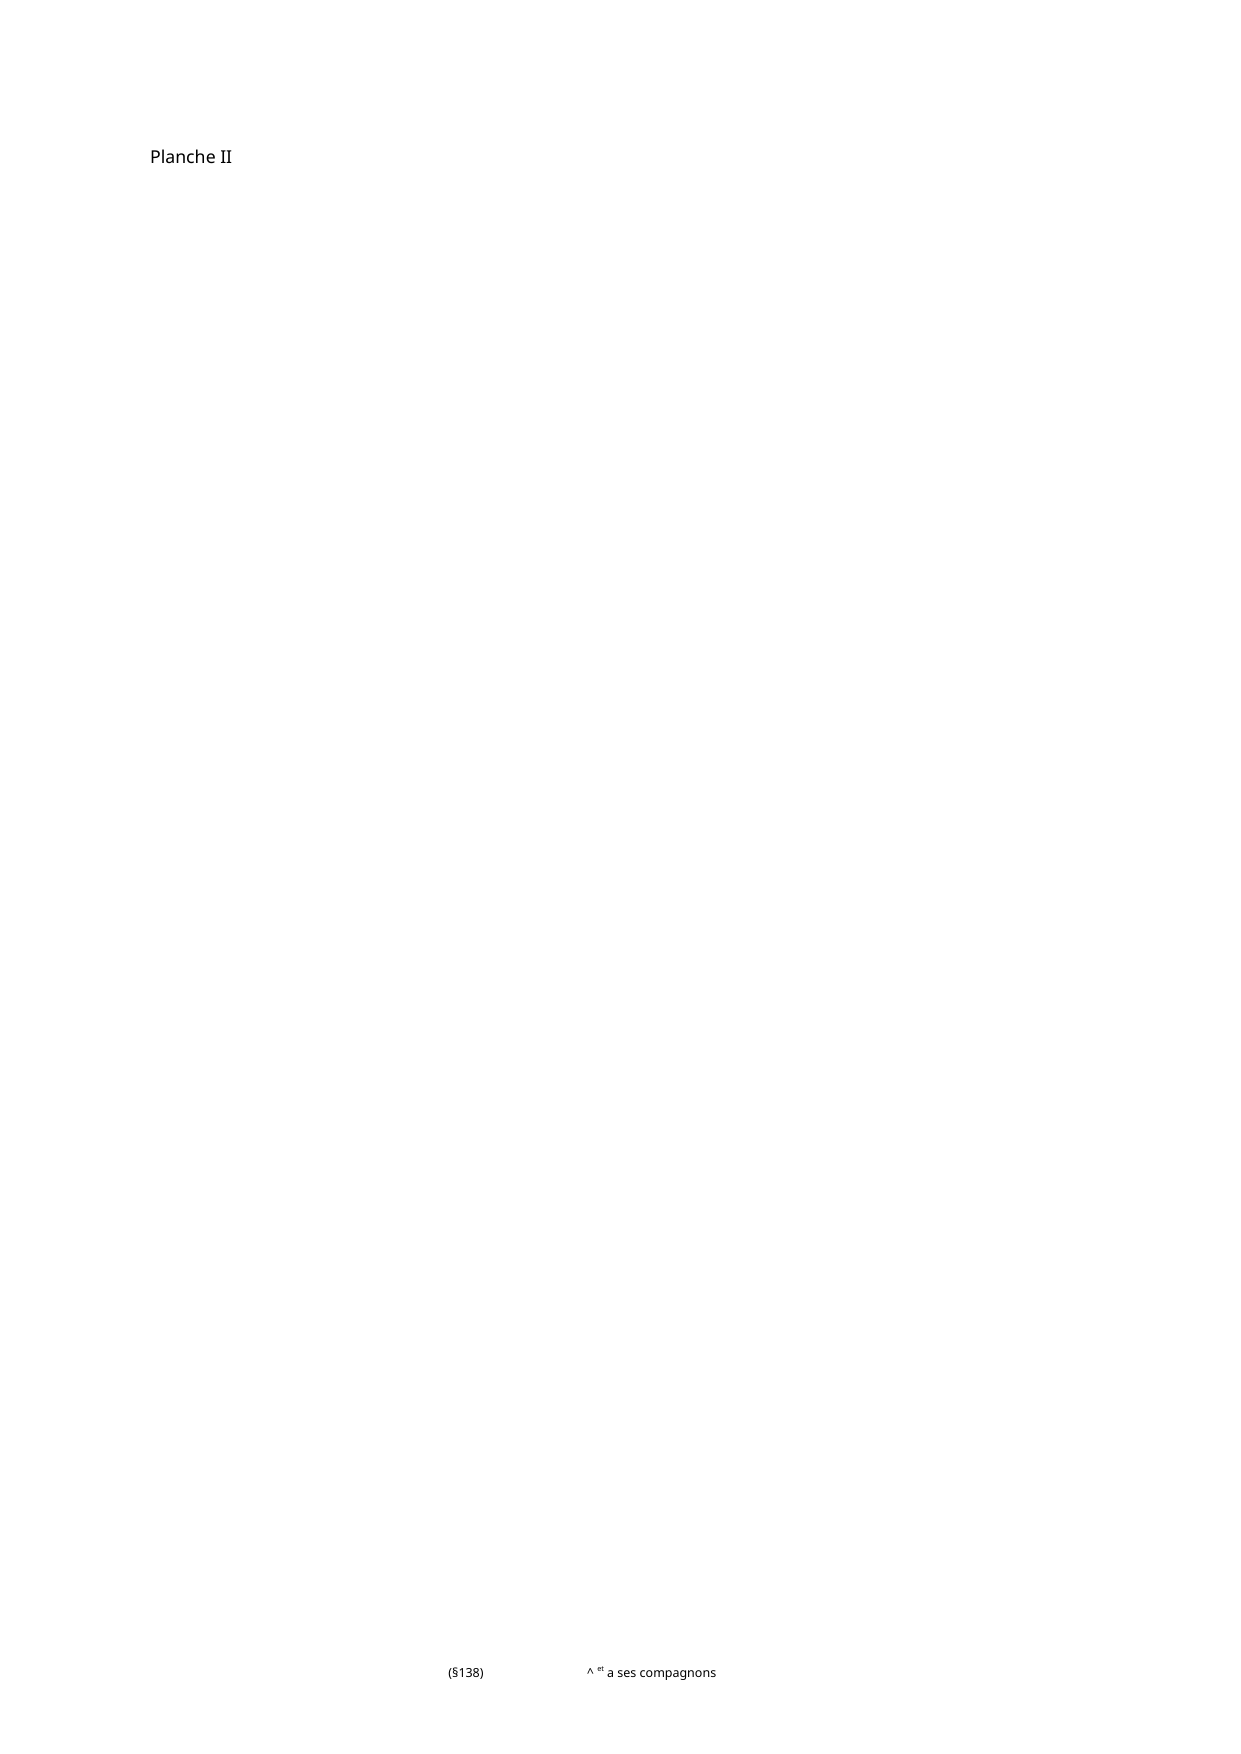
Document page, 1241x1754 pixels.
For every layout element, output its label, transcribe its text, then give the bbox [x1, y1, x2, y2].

text Planche II [150, 149, 1090, 167]
